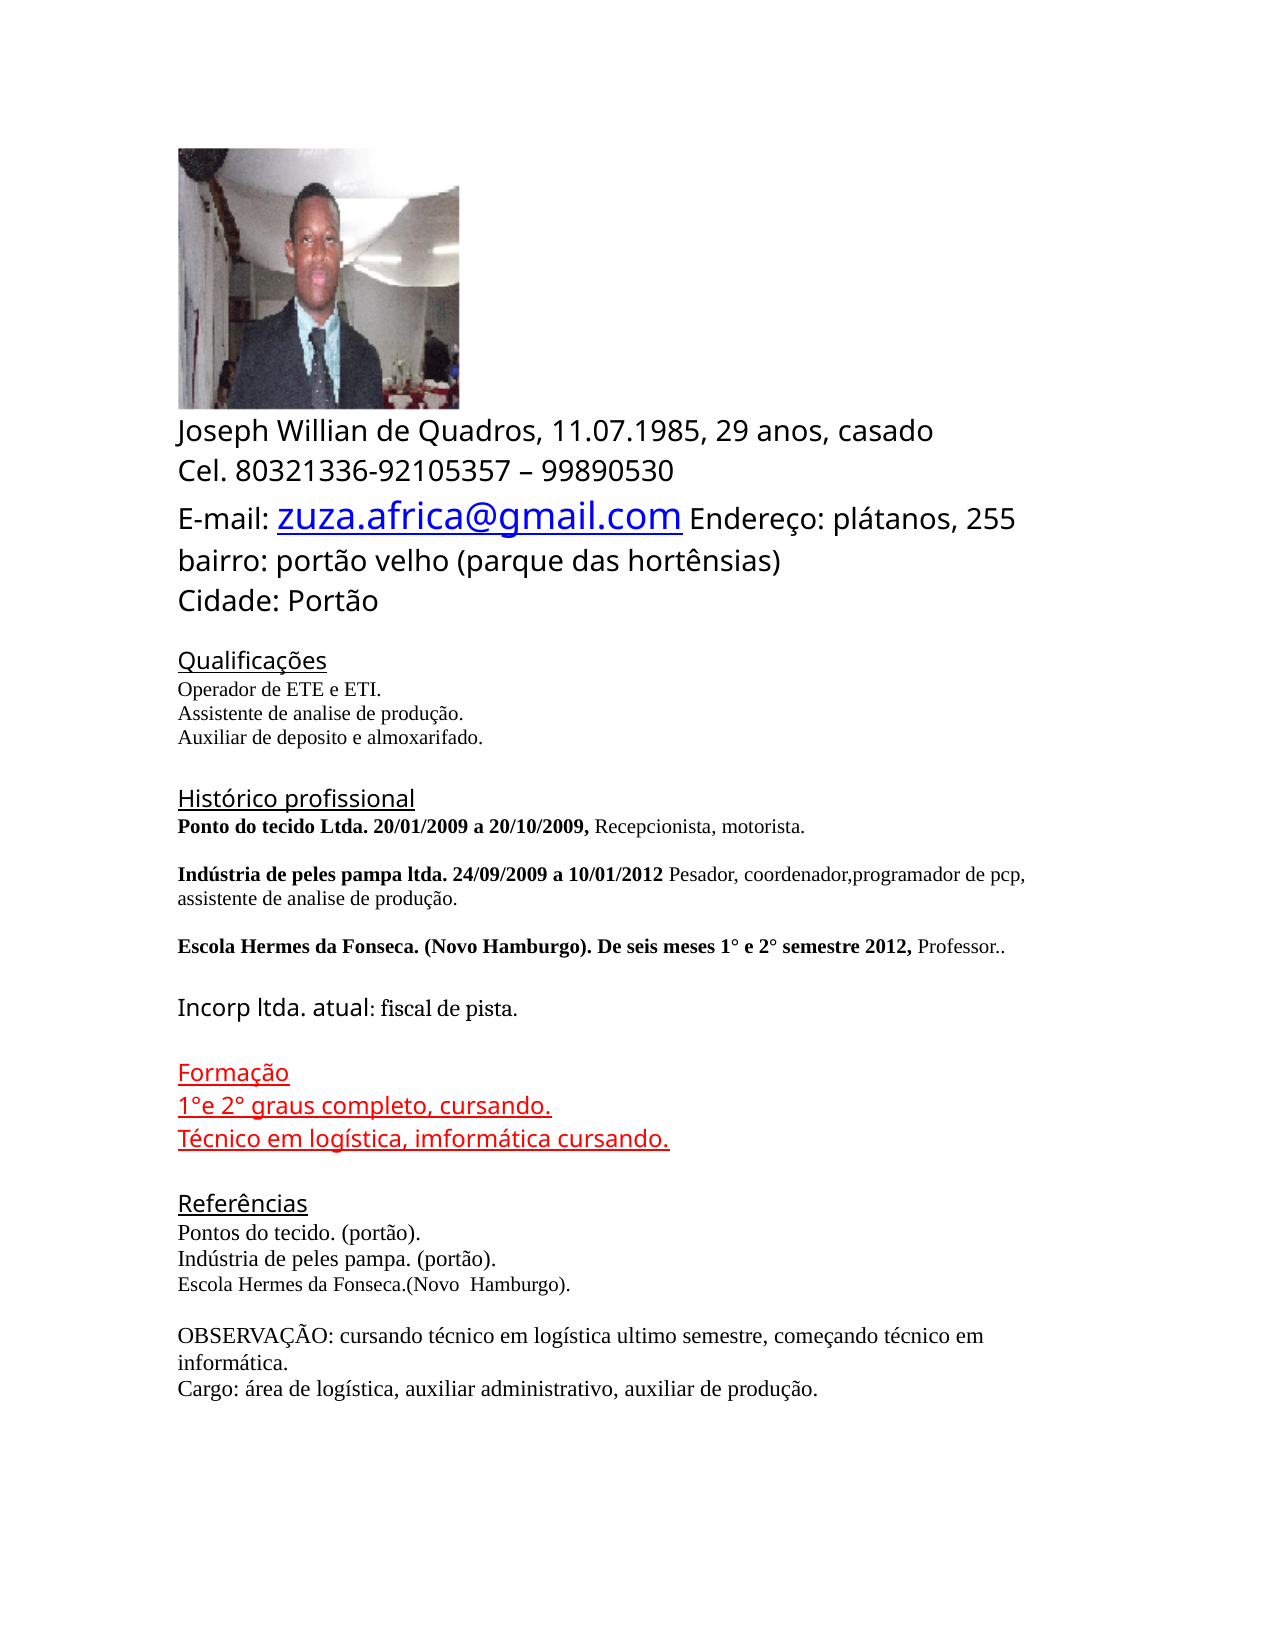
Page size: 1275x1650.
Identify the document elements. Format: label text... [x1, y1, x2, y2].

text OBSERVAÇÃO: cursando técnico em logística ultimo semestre, começando técnico em informática. [177, 1322, 1098, 1375]
subtitle E-mail: zuza.africa@gmail.com Endereço: plátanos, 255 bairro: portão velho (parque das hortênsias) [177, 489, 1098, 580]
subtitle Joseph Willian de Quadros, 11.07.1985, 29 anos, casado [177, 410, 1098, 450]
text Indústria de peles pampa ltda. 24/09/2009 a 10/01/2012 Pesador, coordenador,programador de pcp, assistente de analise de produção. [177, 862, 1098, 910]
subtitle Incorp ltda. atual: fiscal de pista. [177, 991, 1098, 1023]
text Ponto do tecido Ltda. 20/01/2009 a 20/10/2009, Recepcionista, motorista. [177, 814, 1098, 838]
subtitle Cel. 80321336-92105357 – 99890530 [177, 450, 1098, 489]
subtitle Histórico profissional [177, 781, 1098, 814]
text Pontos do tecido. (portão). [177, 1219, 1098, 1246]
subtitle Formação [177, 1056, 1098, 1089]
text Assistente de analise de produção. [177, 701, 1098, 725]
subtitle Qualificações [177, 644, 1098, 677]
text Escola Hermes da Fonseca.(Novo Hamburgo). [177, 1272, 1098, 1296]
subtitle Referências [177, 1187, 1098, 1219]
subtitle Cidade: Portão [177, 580, 1098, 620]
subtitle Técnico em logística, imformática cursando. [177, 1121, 1098, 1154]
text Indústria de peles pampa. (portão). [177, 1246, 1098, 1272]
text Operador de ETE e ETI. [177, 677, 1098, 701]
text Escola Hermes da Fonseca. (Novo Hamburgo). De seis meses 1° e 2° semestre 2012, Professor.. [177, 934, 1098, 958]
picture [177, 147, 460, 410]
text Cargo: área de logística, auxiliar administrativo, auxiliar de produção. [177, 1375, 1098, 1401]
subtitle Auxiliar de deposito e almoxarifado. [177, 725, 1098, 749]
subtitle 1°e 2° graus completo, cursando. [177, 1089, 1098, 1121]
